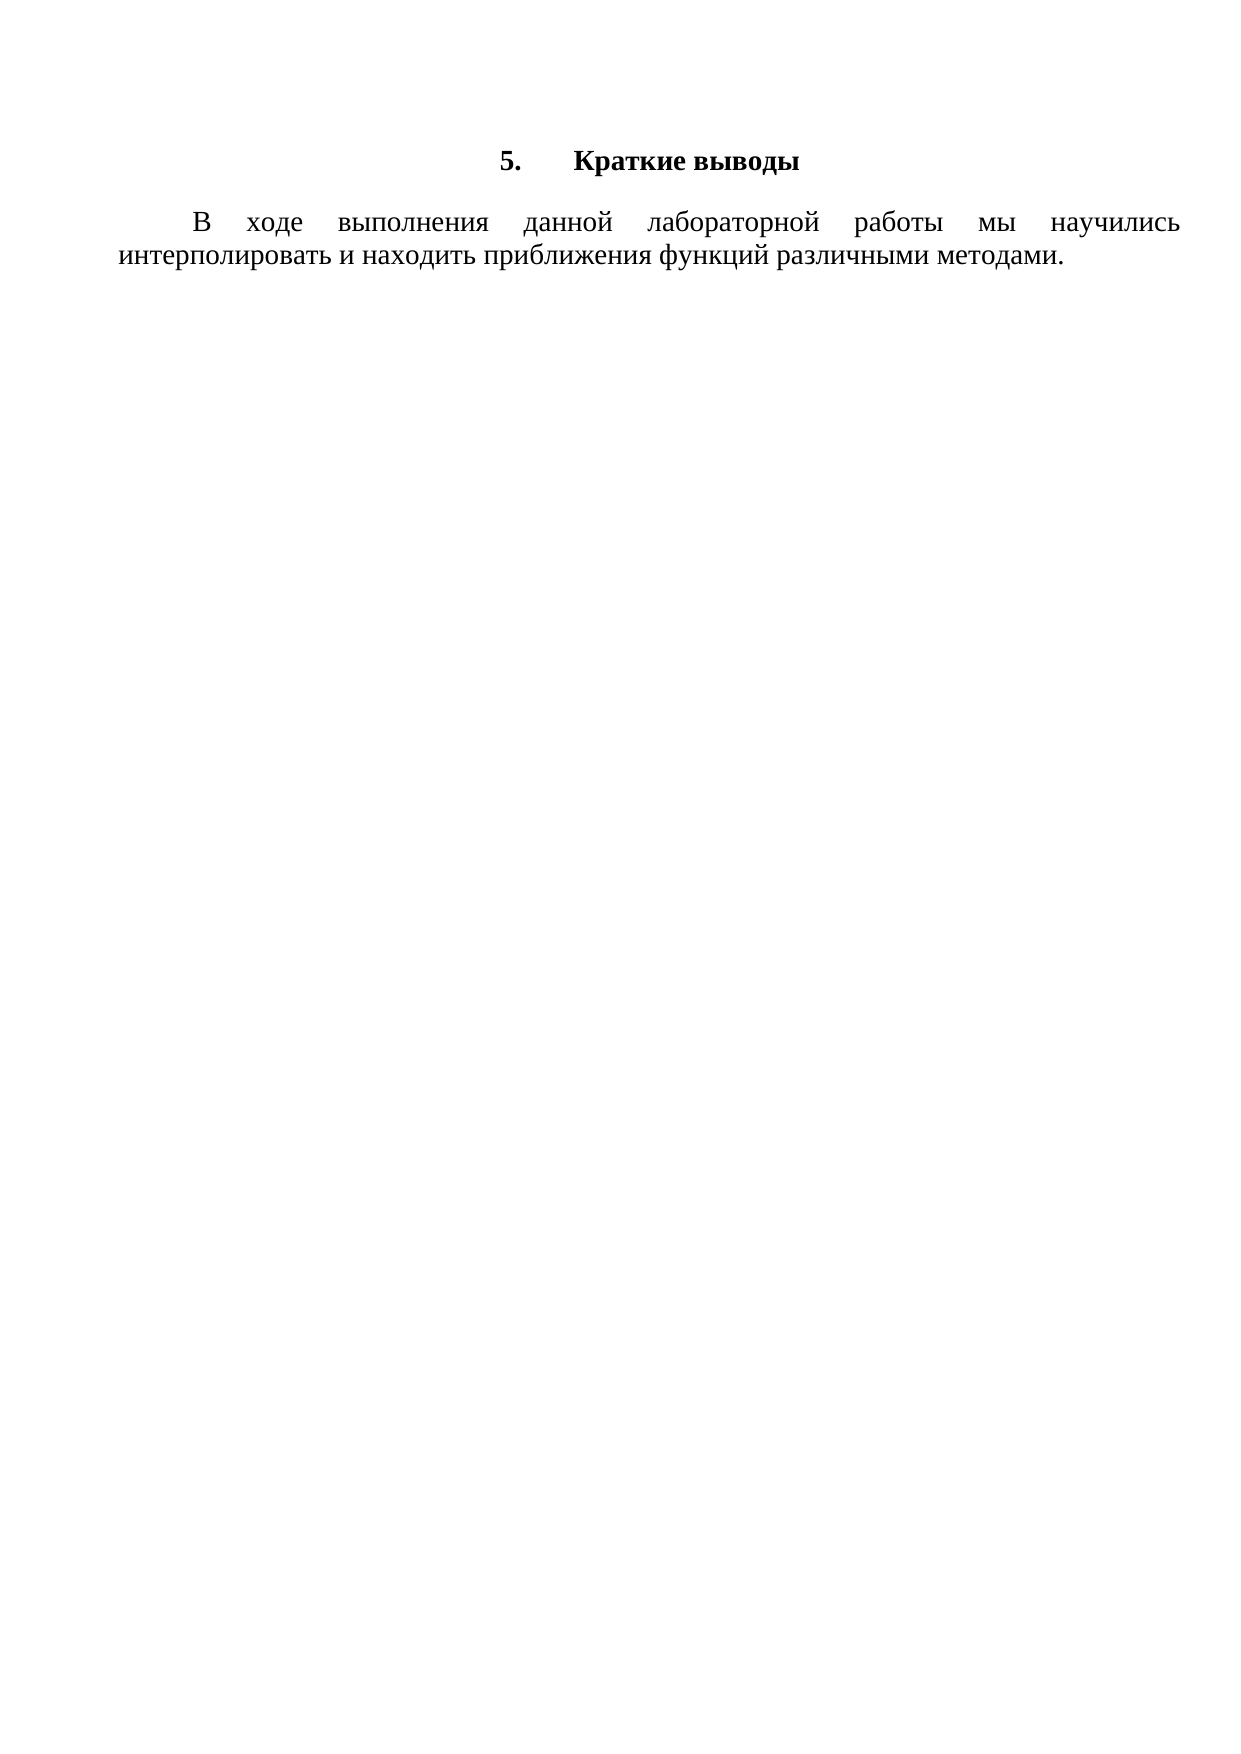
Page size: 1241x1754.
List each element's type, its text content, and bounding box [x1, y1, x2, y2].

text Краткие выводы [118, 143, 1181, 177]
text В ходе выполнения данной лабораторной работы мы научились интерполировать и находить приближения функций различными методами. [118, 204, 1181, 271]
